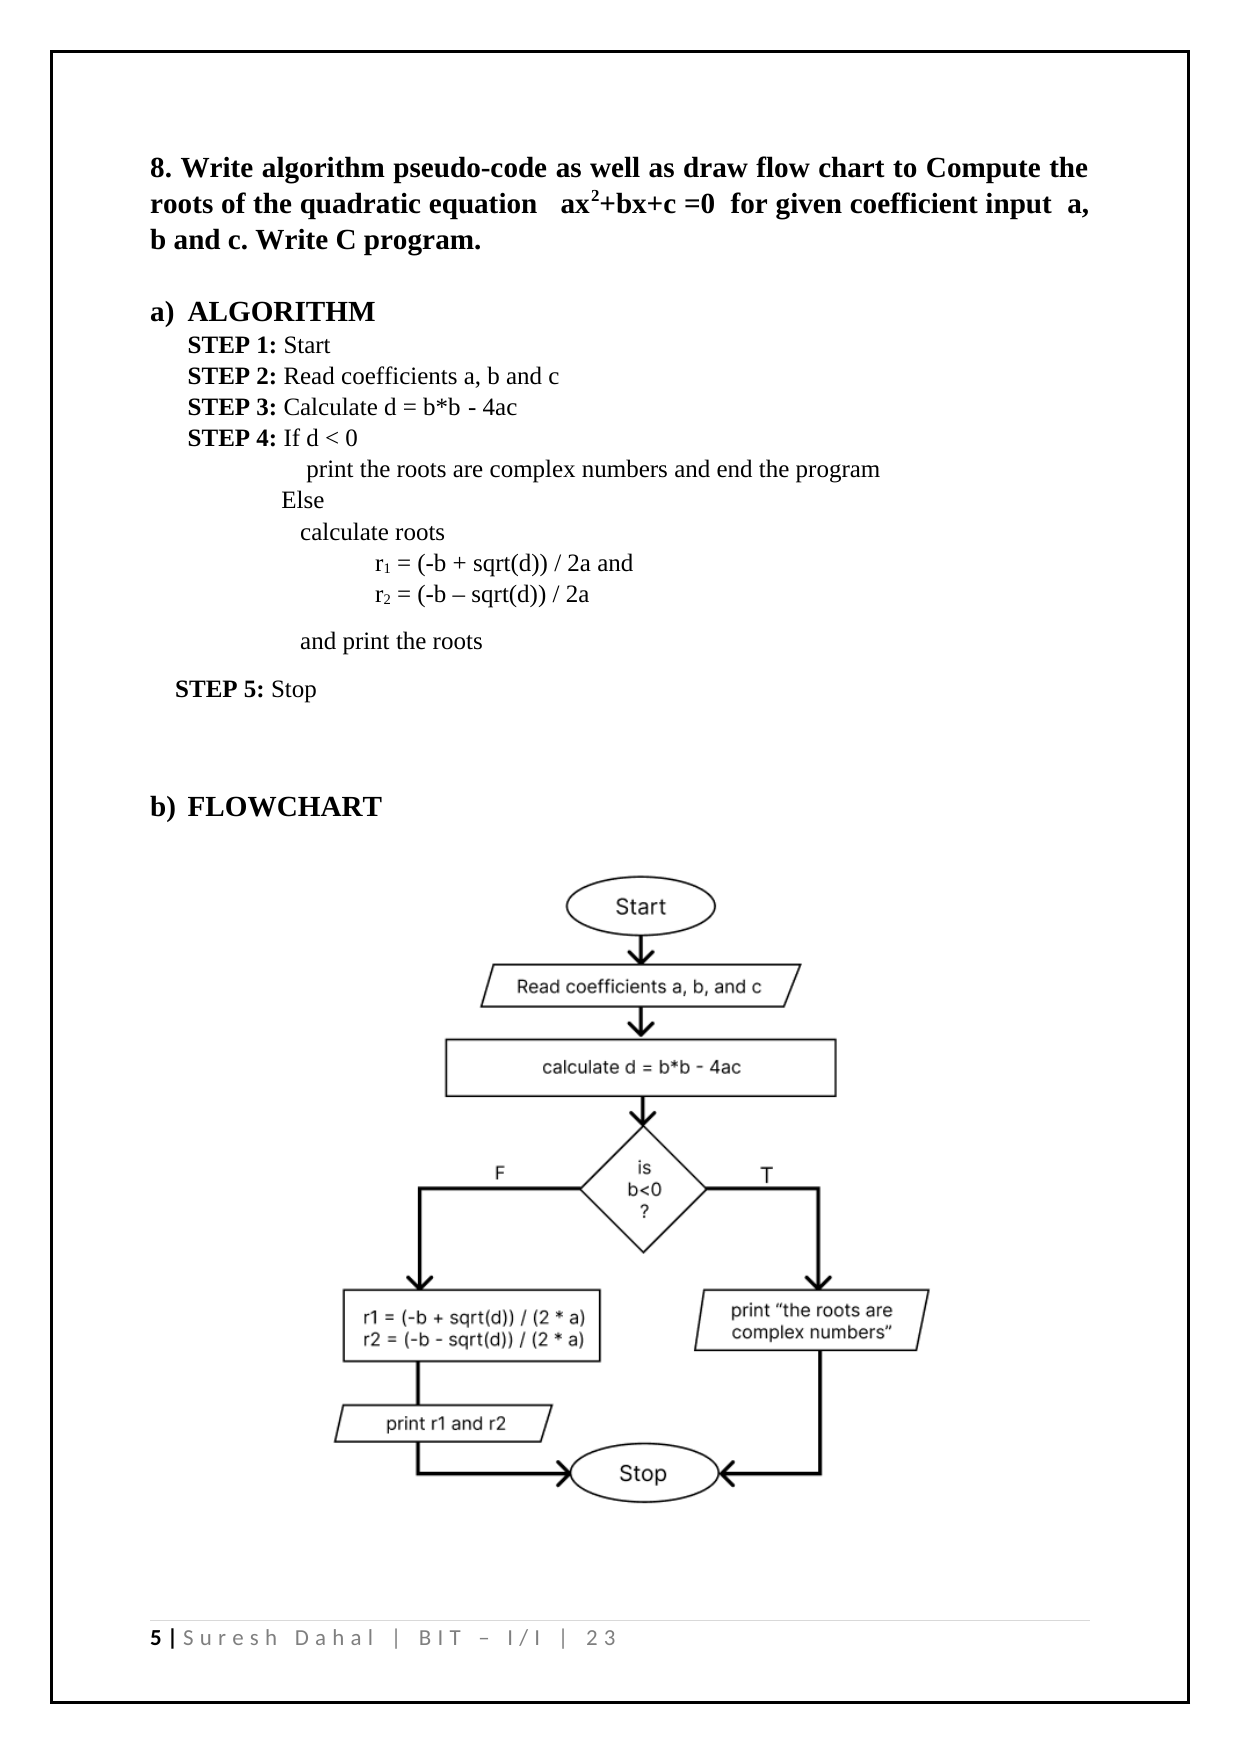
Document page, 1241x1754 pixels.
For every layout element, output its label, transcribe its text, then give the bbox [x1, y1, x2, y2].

list r2 = (-b – sqrt(d)) / 2a [337, 579, 1090, 607]
picture [324, 861, 954, 1509]
list print the roots are complex numbers and end the program [262, 454, 1090, 483]
list ALGORITHM [150, 294, 1090, 328]
list calculate roots [262, 517, 1090, 545]
text and print the roots [150, 626, 1090, 655]
list STEP 4: If d < 0 [187, 423, 1090, 452]
list FLOWCHART [150, 789, 1090, 822]
text 8. Write algorithm pseudo-code as well as draw flow chart to Compute the roots of the quadratic equation ax2+bx+c =0 for given coefficient input a, b and c. Write C program. [150, 150, 1090, 256]
list STEP 2: Read coefficients a, b and c [187, 361, 1090, 390]
list Else [187, 486, 1090, 514]
text STEP 5: Stop [150, 674, 1090, 703]
list r1 = (-b + sqrt(d)) / 2a and [337, 548, 1090, 576]
list STEP 1: Start [187, 330, 1090, 359]
list STEP 3: Calculate d = b*b - 4ac [187, 392, 1090, 421]
